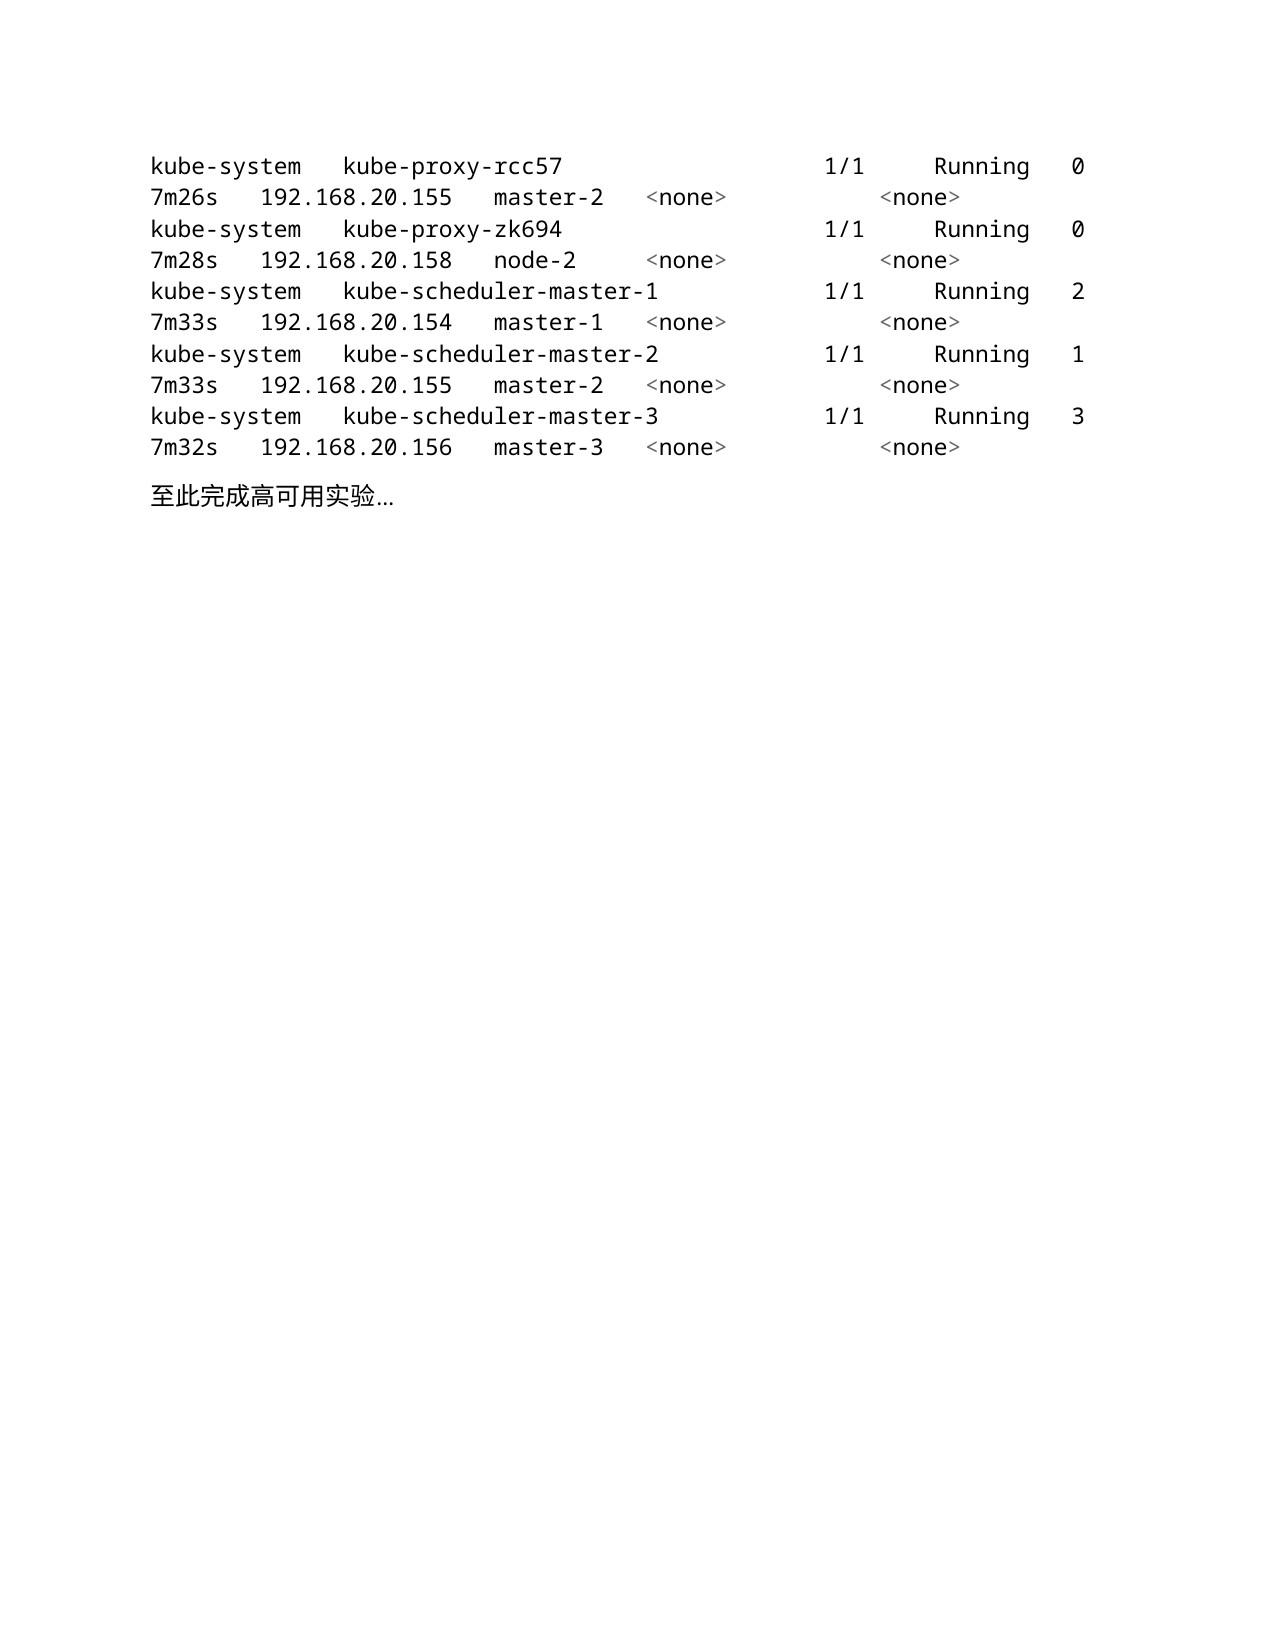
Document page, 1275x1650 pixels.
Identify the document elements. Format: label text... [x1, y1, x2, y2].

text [150, 150, 1125, 462]
text 至此完成高可用实验… [150, 483, 1125, 512]
